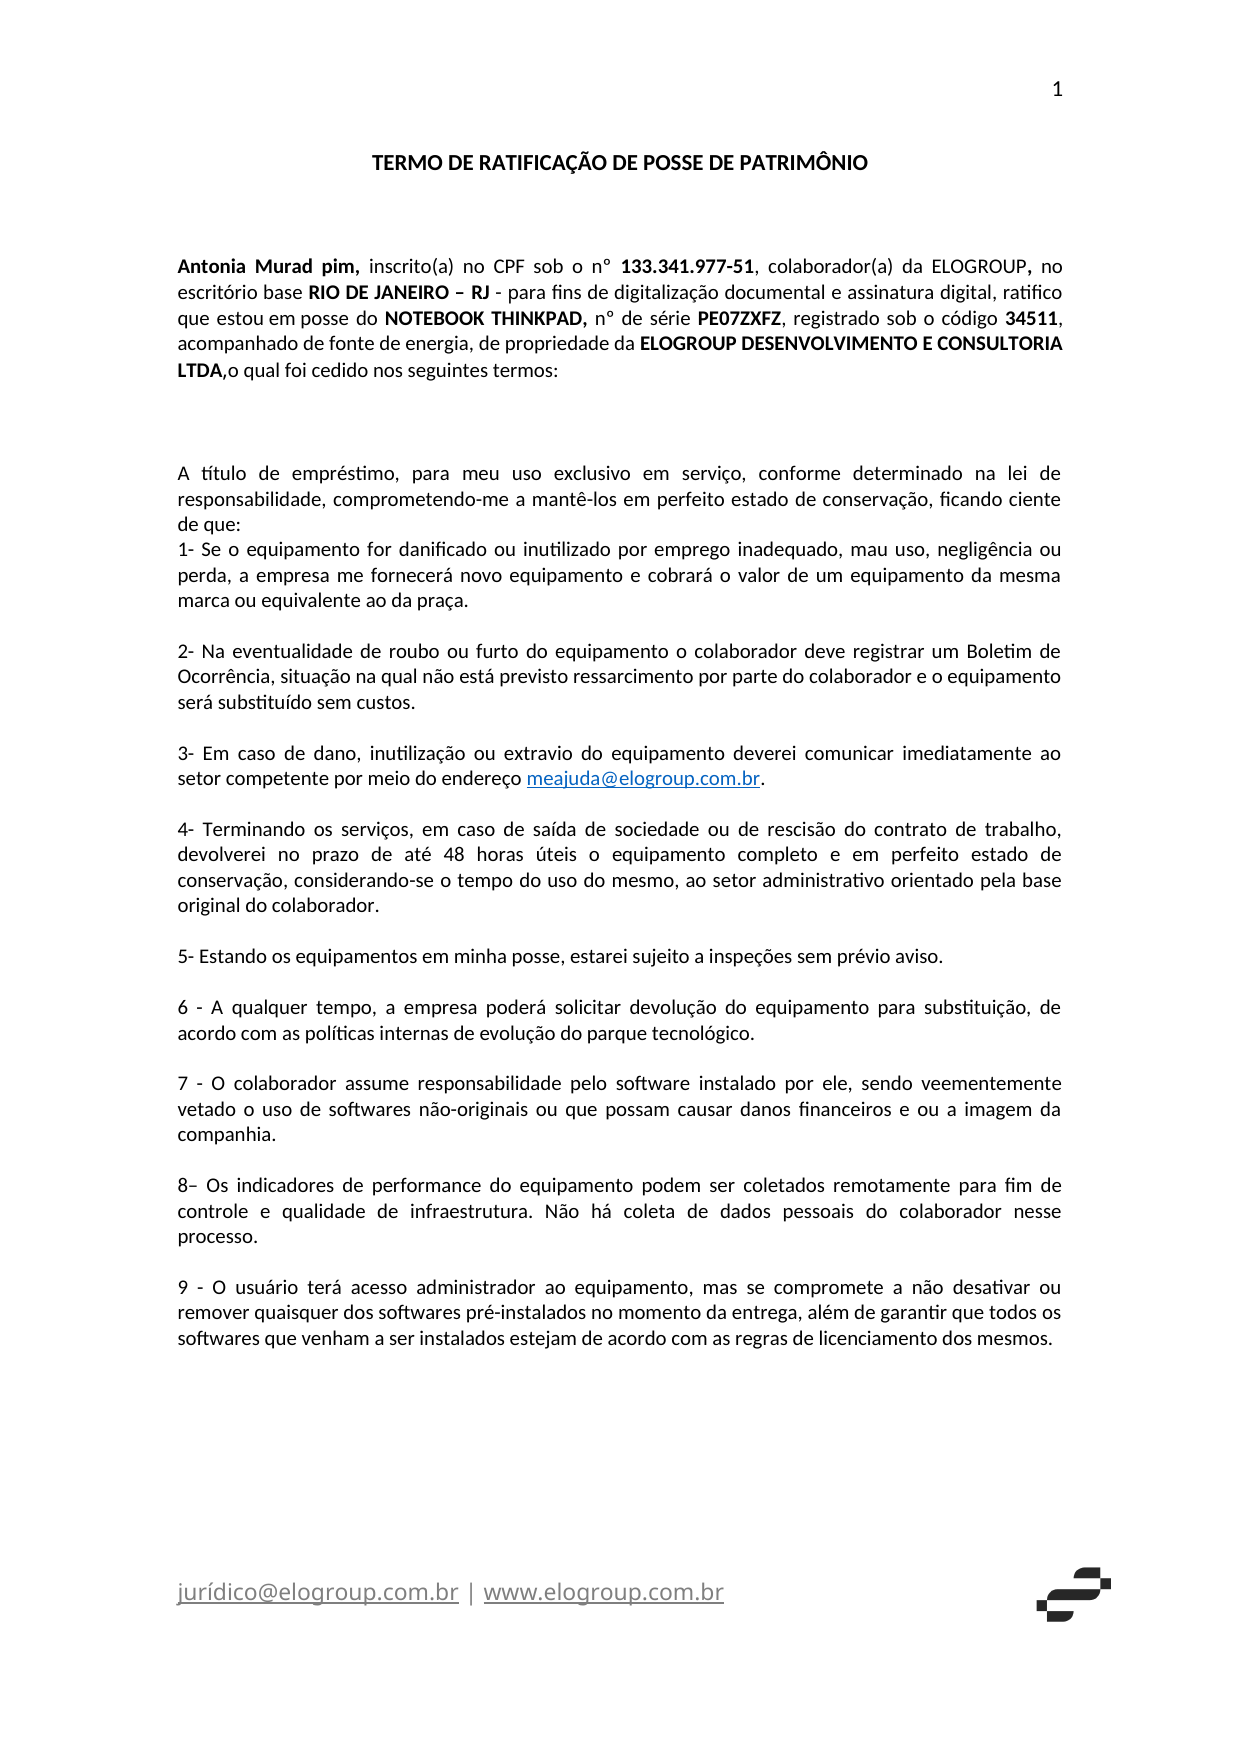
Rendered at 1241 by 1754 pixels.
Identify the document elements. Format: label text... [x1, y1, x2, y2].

text Antonia Murad pim, inscrito(a) no CPF sob o nº 133.341.977-51, colaborador(a) da ELOGROUP, no escritório base RIO DE JANEIRO – RJ - para fins de digitalização documental e assinatura digital, ratifico que estou em posse do NOTEBOOK THINKPAD, nº de série PE07ZXFZ, registrado sob o código 34511, acompanhado de fonte de energia, de propriedade da ELOGROUP DESENVOLVIMENTO E CONSULTORIA LTDA,o qual foi cedido nos seguintes termos: [177, 254, 1063, 384]
text TERMO DE RATIFICAÇÃO DE POSSE DE PATRIMÔNIO [177, 148, 1063, 176]
text 9 - O usuário terá acesso administrador ao equipamento, mas se compromete a não desativar ou remover quaisquer dos softwares pré-instalados no momento da entrega, além de garantir que todos os softwares que venham a ser instalados estejam de acordo com as regras de licenciamento dos mesmos. [177, 1274, 1063, 1350]
text A título de empréstimo, para meu uso exclusivo em serviço, conforme determinado na lei de responsabilidade, comprometendo-me a mantê-los em perfeito estado de conservação, ficando ciente de que: [177, 460, 1063, 537]
text 5- Estando os equipamentos em minha posse, estarei sujeito a inspeções sem prévio aviso. [177, 943, 1063, 969]
text 3- Em caso de dano, inutilização ou extravio do equipamento deverei comunicar imediatamente ao setor competente por meio do endereço meajuda@elogroup.com.br. [177, 740, 1063, 791]
text 2- Na eventualidade de roubo ou furto do equipamento o colaborador deve registrar um Boletim de Ocorrência, situação na qual não está previsto ressarcimento por parte do colaborador e o equipamento será substituído sem custos. [177, 638, 1063, 714]
text 4- Terminando os serviços, em caso de saída de sociedade ou de rescisão do contrato de trabalho, devolverei no prazo de até 48 horas úteis o equipamento completo e em perfeito estado de conservação, considerando-se o tempo do uso do mesmo, ao setor administrativo orientado pela base original do colaborador. [177, 816, 1063, 918]
text 8– Os indicadores de performance do equipamento podem ser coletados remotamente para fim de controle e qualidade de infraestrutura. Não há coleta de dados pessoais do colaborador nesse processo. [177, 1172, 1063, 1249]
text 7 - O colaborador assume responsabilidade pelo software instalado por ele, sendo veementemente vetado o uso de softwares não-originais ou que possam causar danos financeiros e ou a imagem da companhia. [177, 1071, 1063, 1147]
text 1- Se o equipamento for danificado ou inutilizado por emprego inadequado, mau uso, negligência ou perda, a empresa me fornecerá novo equipamento e cobrará o valor de um equipamento da mesma marca ou equivalente ao da praça. [177, 537, 1063, 613]
text 6 - A qualquer tempo, a empresa poderá solicitar devolução do equipamento para substituição, de acordo com as políticas internas de evolução do parque tecnológico. [177, 994, 1063, 1045]
picture [1036, 1567, 1111, 1622]
